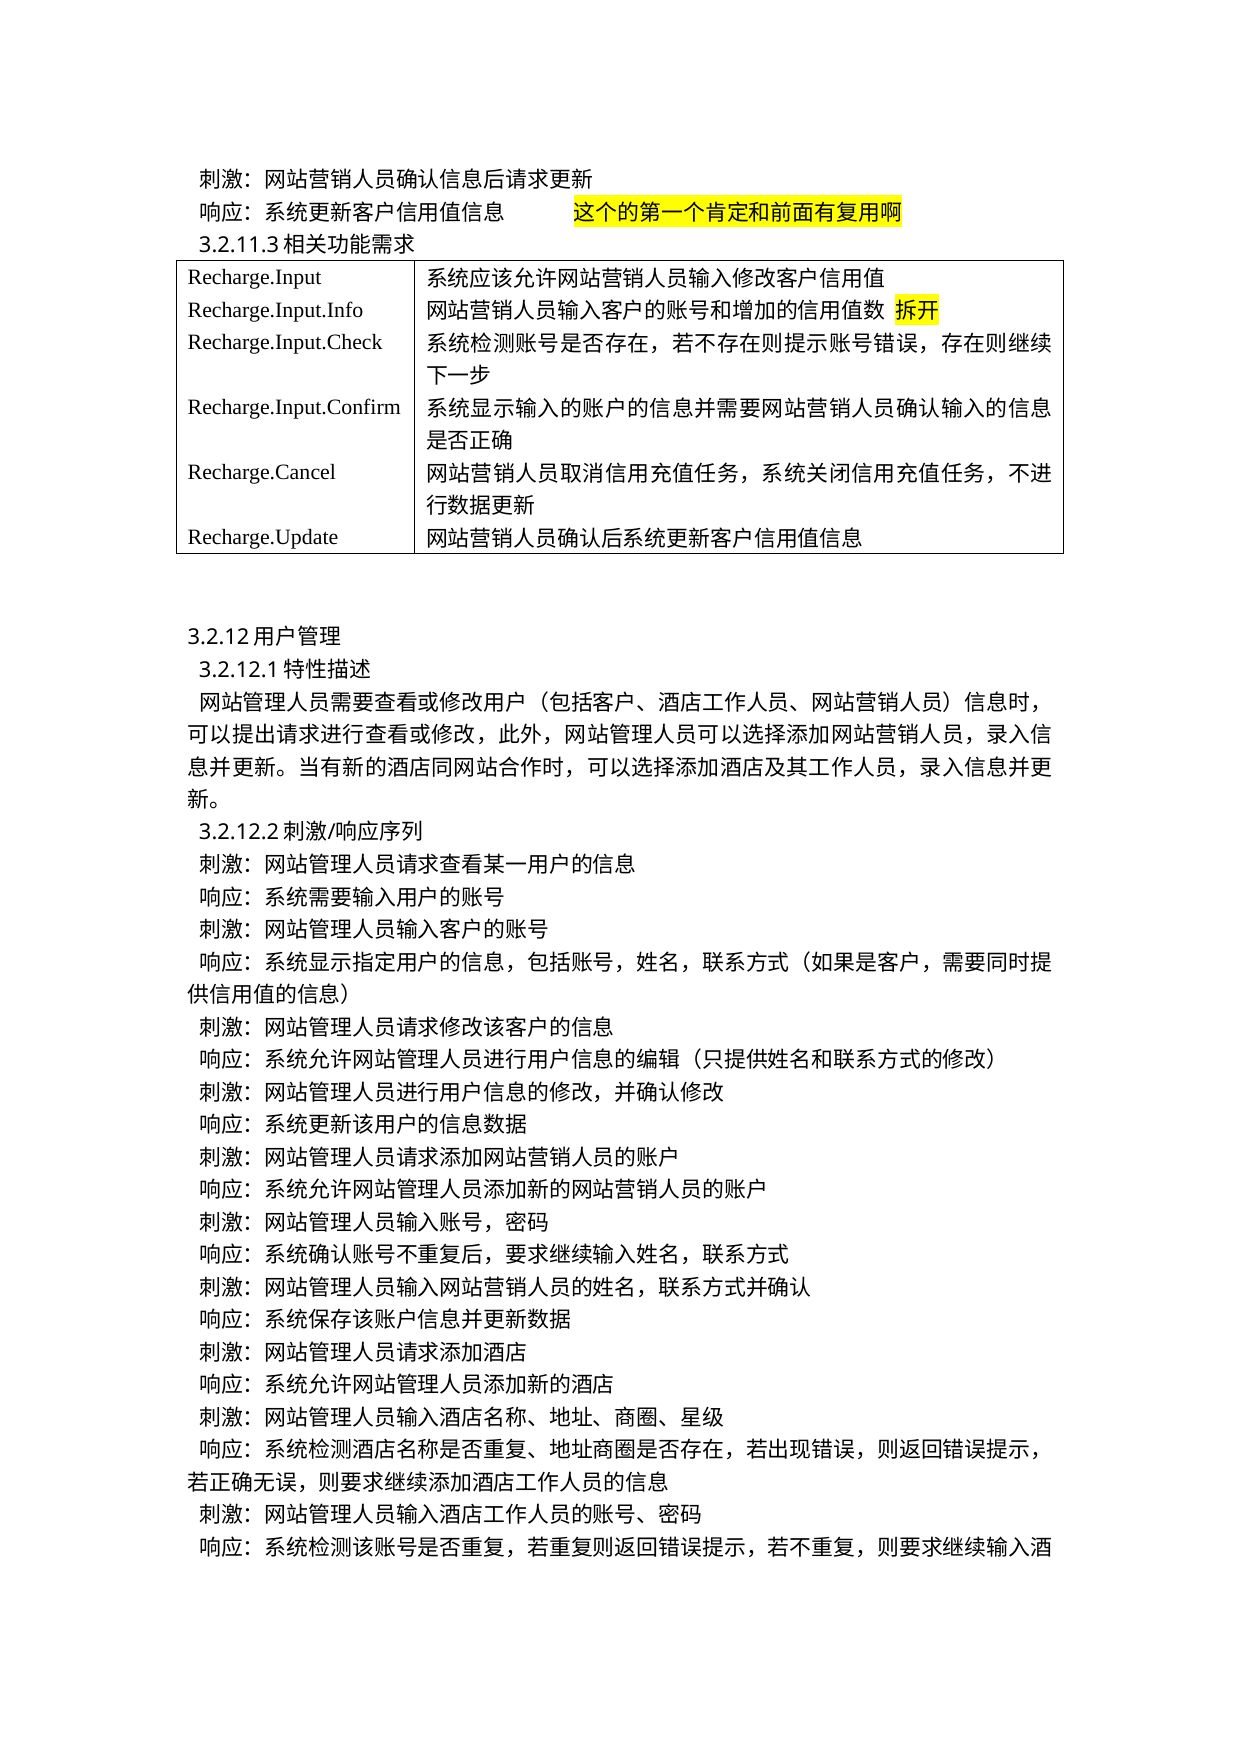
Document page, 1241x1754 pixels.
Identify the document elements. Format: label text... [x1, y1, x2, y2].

text 3.2.12.2刺激/响应序列 [187, 814, 1053, 847]
text 刺激：网站管理人员输入账号，密码 [187, 1204, 1053, 1237]
text 刺激：网站管理人员输入客户的账号 [187, 912, 1053, 944]
table_header 系统应该允许网站营销人员输入修改客户信用值 网站营销人员输入客户的账号和增加的信用值数 拆开 系统检测账号是否存在，若不存在则提示账号错误，存在则继续下一步 系统显示输入的账户的信息并需要网站营销人员确认输入的信息是否正确 网站营销人员取消信用充值任务，系统关闭信用充值任务，不进行数据更新 网站营销人员确认后系统更新客户信用值信息 [415, 261, 1063, 553]
text 刺激：网站管理人员请求查看某一用户的信息 [187, 847, 1053, 879]
text 3.2.12用户管理 [187, 619, 1053, 652]
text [187, 1529, 1053, 1562]
text 响应：系统保存该账户信息并更新数据 [187, 1302, 1053, 1334]
text 3.2.11.3相关功能需求 [187, 227, 1053, 259]
text 响应：系统检测酒店名称是否重复、地址商圈是否存在，若出现错误，则返回错误提示，若正确无误，则要求继续添加酒店工作人员的信息 [187, 1432, 1053, 1497]
text 3.2.12.1特性描述 [187, 652, 1053, 684]
text 响应：系统需要输入用户的账号 [187, 879, 1053, 912]
table_header Recharge.Input Recharge.Input.Info Recharge.Input.Check Recharge.Input.Confirm Recharge.Cancel Recharge.Update [177, 261, 414, 553]
text 响应：系统更新该用户的信息数据 [187, 1107, 1053, 1139]
text 刺激：网站管理人员输入酒店工作人员的账号、密码 [187, 1497, 1053, 1529]
text 响应：系统允许网站管理人员添加新的酒店 [187, 1367, 1053, 1399]
text 刺激：网站管理人员请求修改该客户的信息 [187, 1009, 1053, 1042]
text 响应：系统确认账号不重复后，要求继续输入姓名，联系方式 [187, 1237, 1053, 1269]
text 响应：系统允许网站管理人员添加新的网站营销人员的账户 [187, 1172, 1053, 1204]
text 响应：系统允许网站管理人员进行用户信息的编辑（只提供姓名和联系方式的修改） [187, 1042, 1053, 1074]
text 响应：系统更新客户信用值信息 这个的第一个肯定和前面有复用啊 [187, 194, 1053, 227]
text 刺激：网站管理人员输入酒店名称、地址、商圈、星级 [187, 1399, 1053, 1432]
text 刺激：网站管理人员请求添加酒店 [187, 1334, 1053, 1367]
text 刺激：网站管理人员进行用户信息的修改，并确认修改 [187, 1074, 1053, 1107]
text 网站管理人员需要查看或修改用户（包括客户、酒店工作人员、网站营销人员）信息时，可以提出请求进行查看或修改，此外，网站管理人员可以选择添加网站营销人员，录入信息并更新。当有新的酒店同网站合作时，可以选择添加酒店及其工作人员，录入信息并更新。 [187, 684, 1053, 814]
text 刺激：网站营销人员确认信息后请求更新 [187, 162, 1053, 194]
text 刺激：网站管理人员请求添加网站营销人员的账户 [187, 1139, 1053, 1172]
text 响应：系统显示指定用户的信息，包括账号，姓名，联系方式（如果是客户，需要同时提供信用值的信息） [187, 944, 1053, 1009]
text 刺激：网站管理人员输入网站营销人员的姓名，联系方式并确认 [187, 1269, 1053, 1302]
